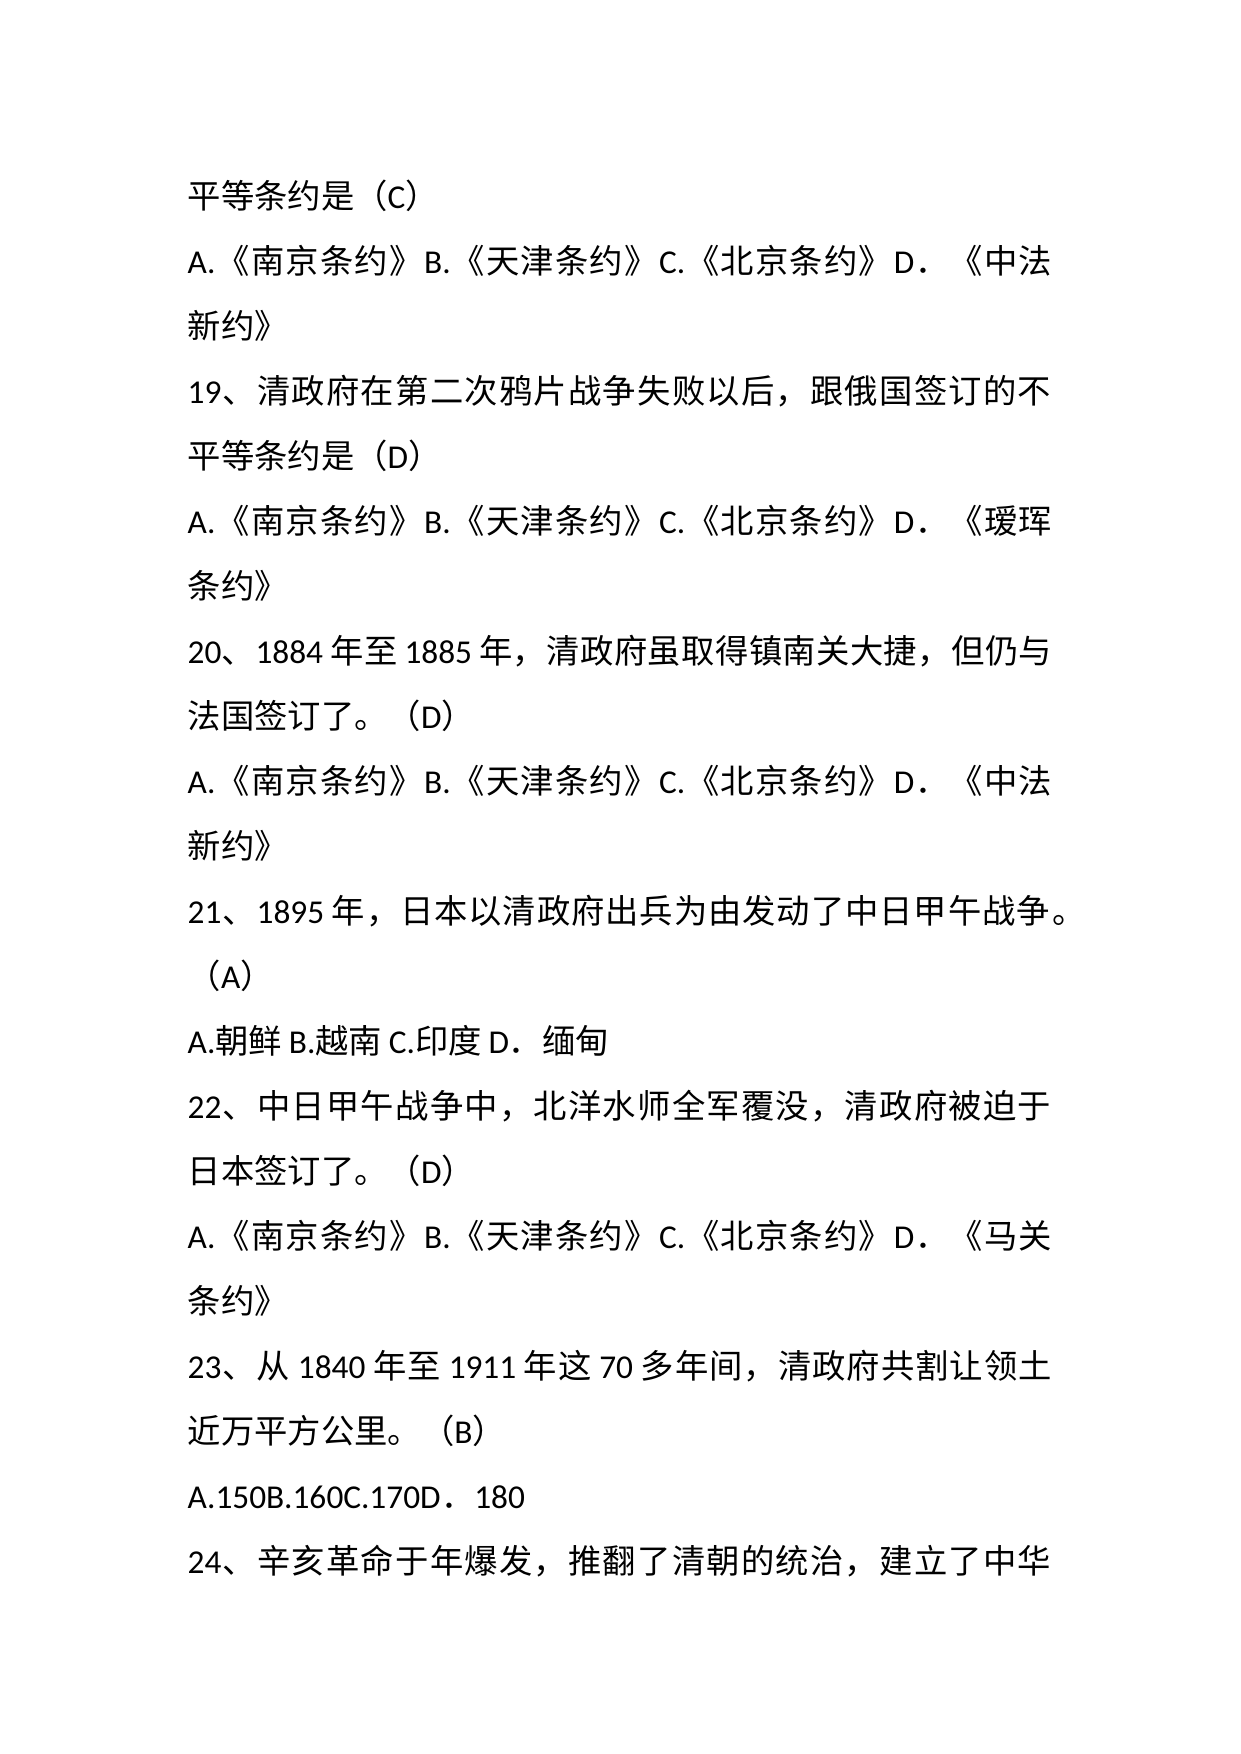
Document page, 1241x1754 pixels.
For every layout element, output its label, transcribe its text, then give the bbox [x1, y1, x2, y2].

text A.150B.160C.170D．180 [187, 1462, 1053, 1527]
text 20、1884年至1885年，清政府虽取得镇南关大捷，但仍与法国签订了。（D） [187, 617, 1053, 747]
text A.朝鲜B.越南C.印度D．缅甸 [187, 1007, 1053, 1072]
text 19、清政府在第二次鸦片战争失败以后，跟俄国签订的不平等条约是（D） [187, 357, 1053, 487]
text 21、1895年，日本以清政府出兵为由发动了中日甲午战争。（A） [187, 877, 1053, 1007]
text A.《南京条约》B.《天津条约》C.《北京条约》D．《瑷珲条约》 [187, 487, 1053, 617]
text A.《南京条约》B.《天津条约》C.《北京条约》D．《中法新约》 [187, 747, 1053, 877]
text A.《南京条约》B.《天津条约》C.《北京条约》D．《马关条约》 [187, 1202, 1053, 1332]
text 22、中日甲午战争中，北洋水师全军覆没，清政府被迫于日本签订了。（D） [187, 1072, 1053, 1202]
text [187, 1527, 1053, 1592]
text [187, 162, 1053, 227]
text 23、从1840年至1911年这70多年间，清政府共割让领土近万平方公里。（B） [187, 1332, 1053, 1462]
text A.《南京条约》B.《天津条约》C.《北京条约》D．《中法新约》 [187, 227, 1053, 357]
